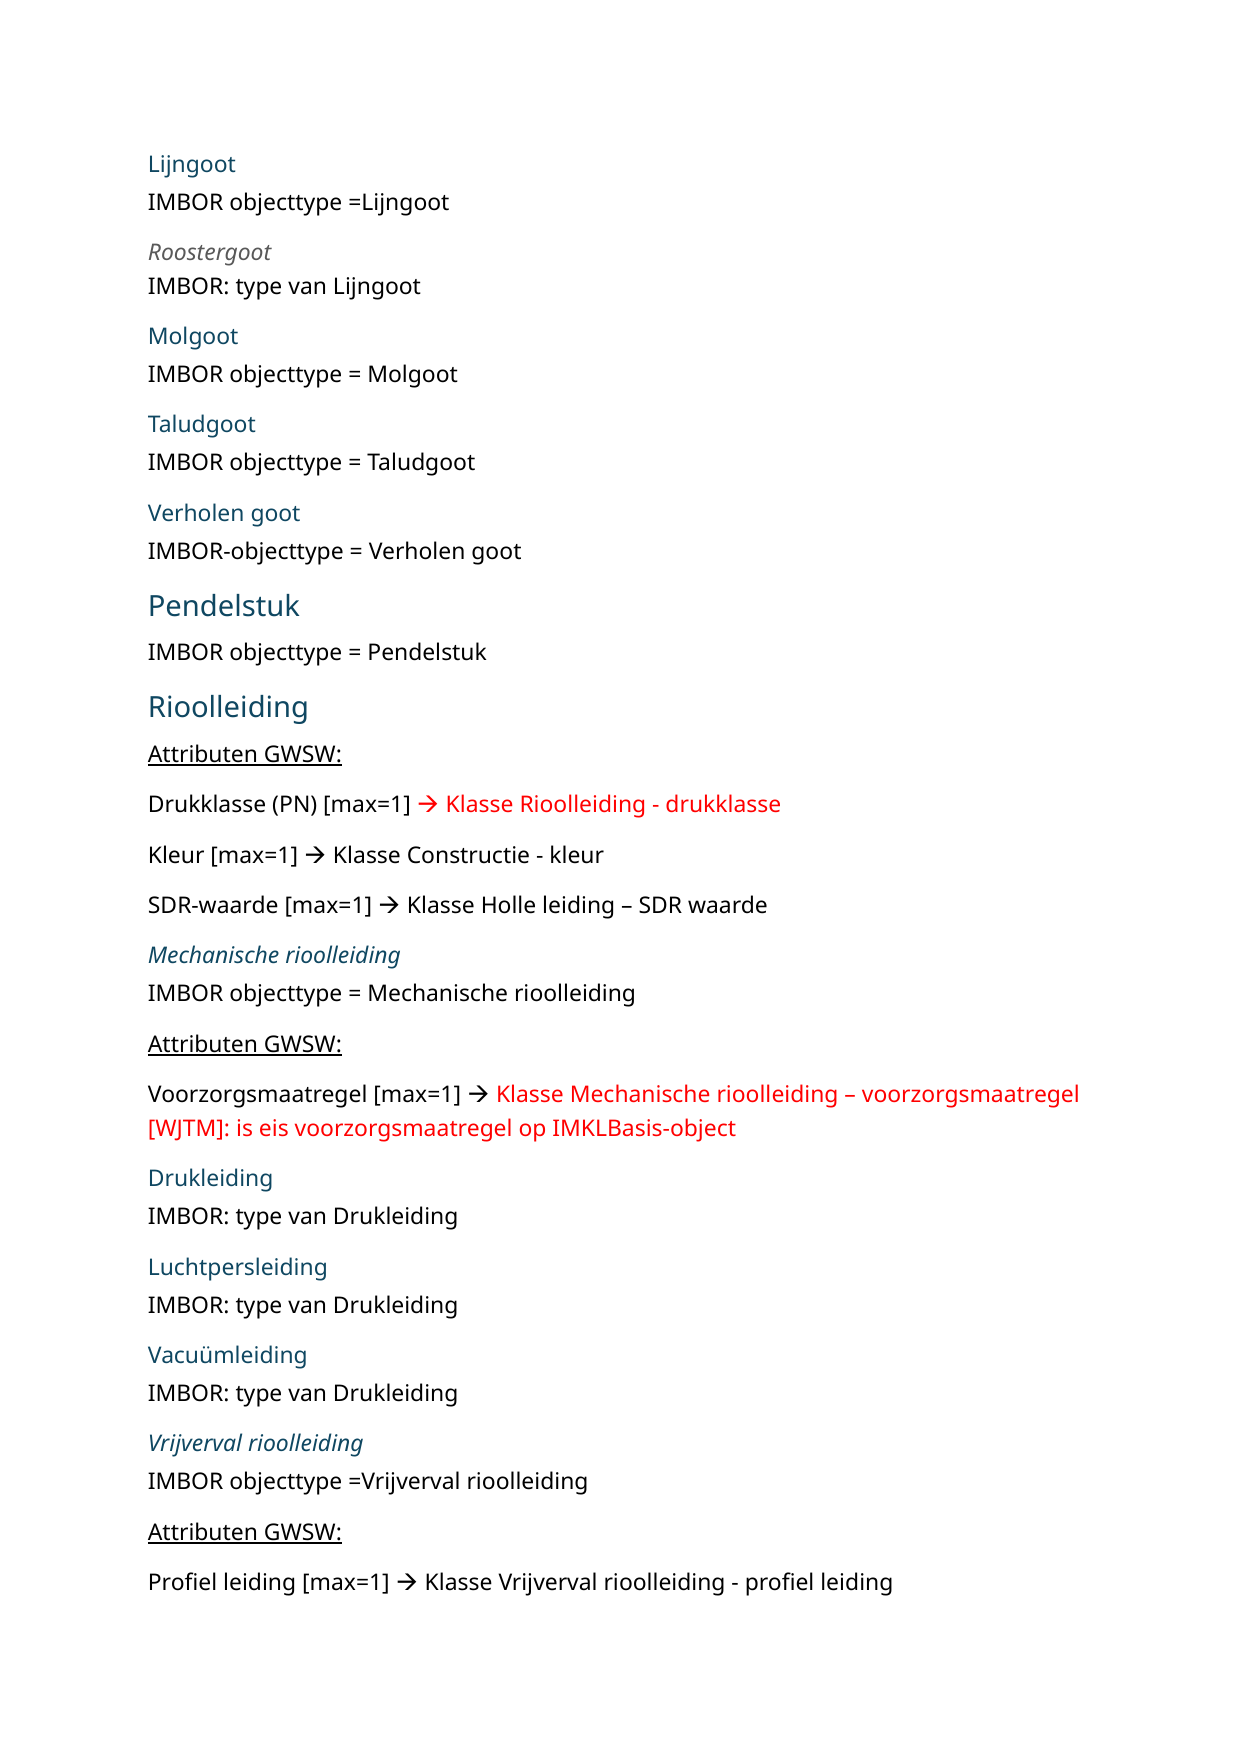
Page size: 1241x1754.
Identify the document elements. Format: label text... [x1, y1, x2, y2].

text IMBOR: type van Drukleiding [148, 1377, 1093, 1408]
text IMBOR: type van Lijngoot [148, 270, 1093, 301]
text IMBOR objecttype =Lijngoot [148, 186, 1093, 217]
text SDR-waarde [max=1] Klasse Holle leiding – SDR waarde [148, 889, 1093, 920]
subtitle Rioolleiding [148, 687, 1093, 726]
text Kleur [max=1] Klasse Constructie - kleur [148, 839, 1093, 870]
text Profiel leiding [max=1] Klasse Vrijverval rioolleiding - profiel leiding [148, 1566, 1093, 1597]
text Drukklasse (PN) [max=1] Klasse Rioolleiding - drukklasse [148, 788, 1093, 819]
text IMBOR-objecttype = Verholen goot [148, 535, 1093, 566]
text IMBOR objecttype = Taludgoot [148, 446, 1093, 478]
text IMBOR: type van Drukleiding [148, 1289, 1093, 1320]
text IMBOR objecttype = Pendelstuk [148, 636, 1093, 667]
subtitle Vrijverval rioolleiding [148, 1427, 1093, 1459]
subtitle Roostergoot [148, 236, 1093, 267]
text IMBOR objecttype =Vrijverval rioolleiding [148, 1465, 1093, 1497]
text Attributen GWSW: [148, 1028, 1093, 1059]
subtitle Molgoot [148, 320, 1093, 351]
text IMBOR objecttype = Mechanische rioolleiding [148, 977, 1093, 1009]
subtitle Verholen goot [148, 497, 1093, 528]
subtitle Taludgoot [148, 408, 1093, 440]
subtitle Vacuümleiding [148, 1339, 1093, 1370]
subtitle Pendelstuk [148, 585, 1093, 625]
text Voorzorgsmaatregel [max=1] Klasse Mechanische rioolleiding – voorzorgsmaatregel [WJTM]: is eis voorzorgsmaatregel op IMKLBasis-object [148, 1078, 1093, 1143]
text IMBOR objecttype = Molgoot [148, 358, 1093, 389]
text IMBOR: type van Drukleiding [148, 1200, 1093, 1232]
subtitle Mechanische rioolleiding [148, 939, 1093, 971]
text Attributen GWSW: [148, 1516, 1093, 1547]
subtitle Lijngoot [148, 148, 1093, 179]
text Attributen GWSW: [148, 738, 1093, 769]
subtitle Drukleiding [148, 1162, 1093, 1194]
subtitle Luchtpersleiding [148, 1251, 1093, 1282]
